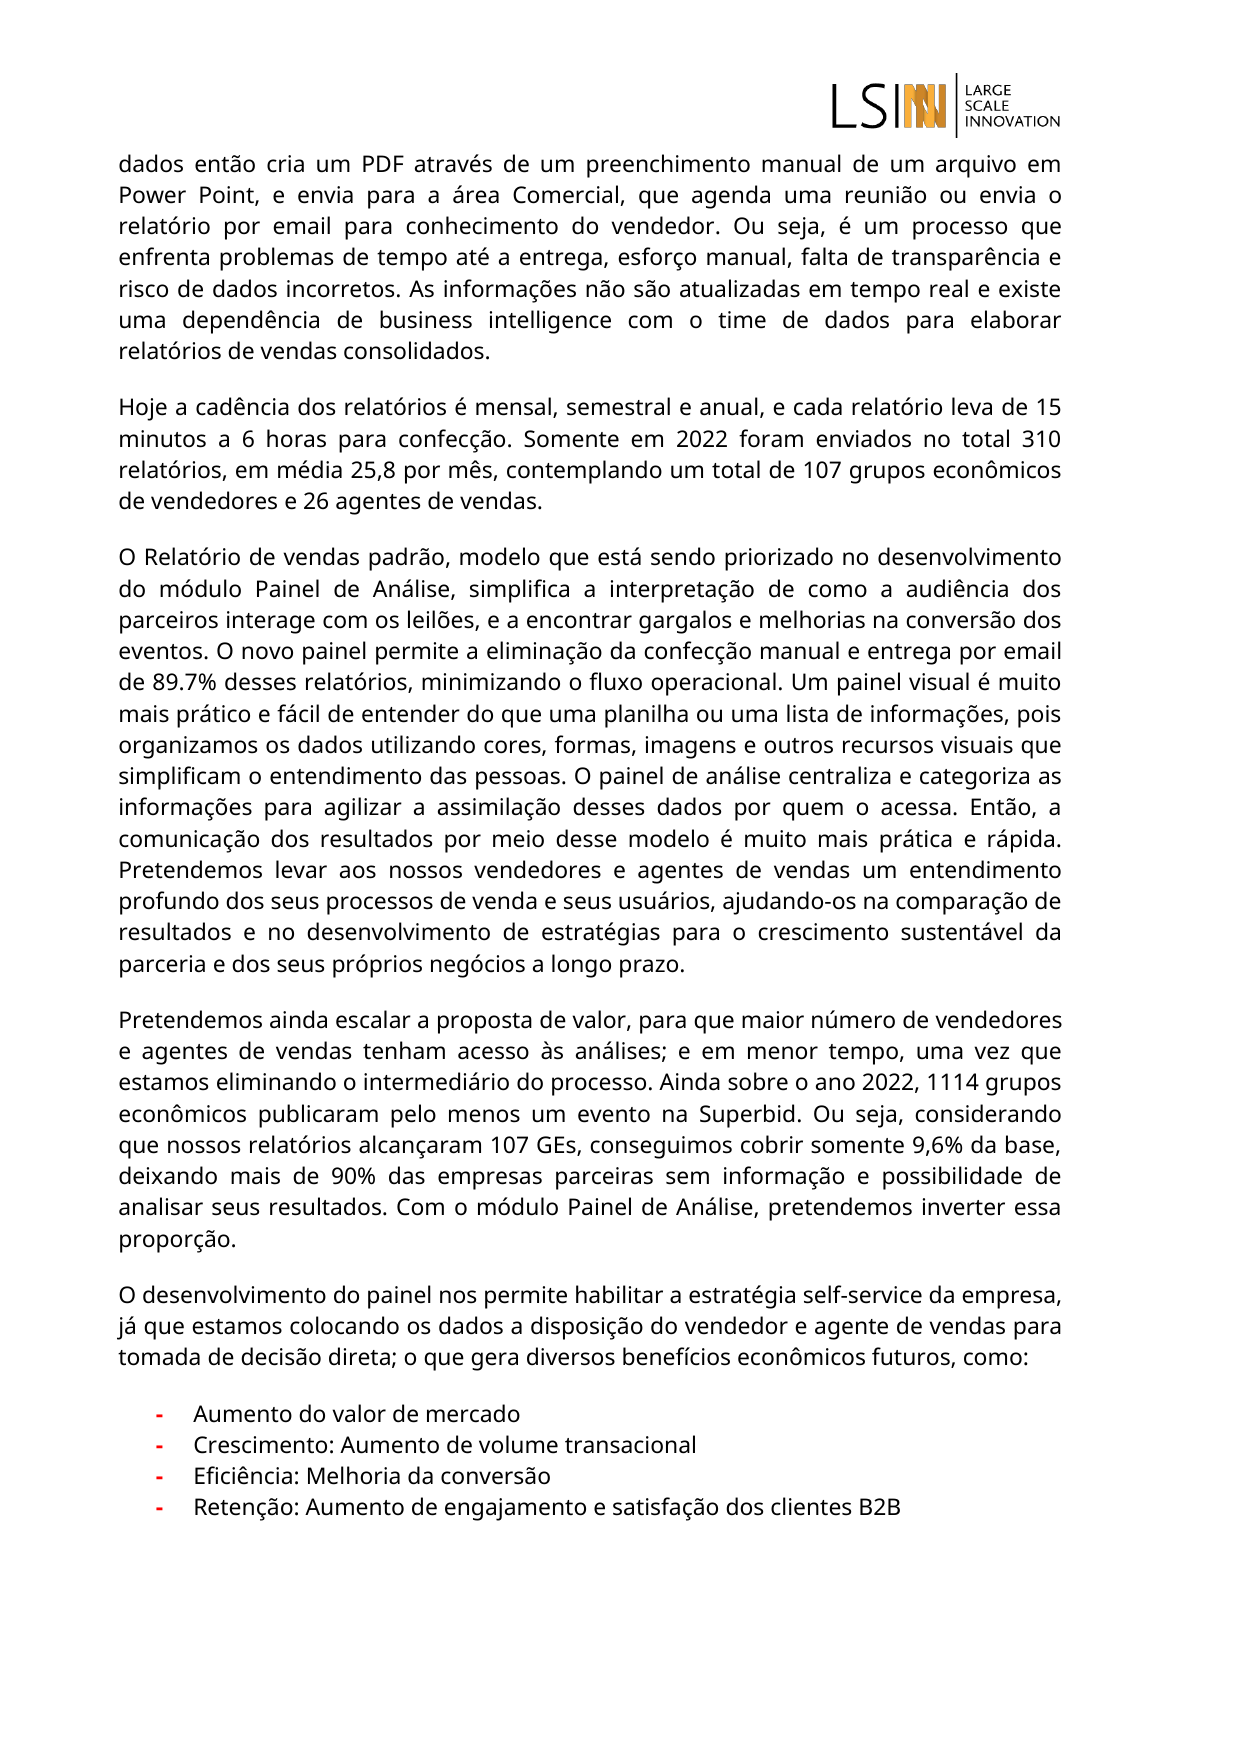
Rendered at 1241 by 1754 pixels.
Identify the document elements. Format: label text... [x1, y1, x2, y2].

list Crescimento: Aumento de volume transacional [156, 1429, 1063, 1460]
text O Relatório de vendas padrão, modelo que está sendo priorizado no desenvolvimento do módulo Painel de Análise, simplifica a interpretação de como a audiência dos parceiros interage com os leilões, e a encontrar gargalos e melhorias na conversão dos eventos. O novo painel permite a eliminação da confecção manual e entrega por email de 89.7% desses relatórios, minimizando o fluxo operacional. Um painel visual é muito mais prático e fácil de entender do que uma planilha ou uma lista de informações, pois organizamos os dados utilizando cores, formas, imagens e outros recursos visuais que simplificam o entendimento das pessoas. O painel de análise centraliza e categoriza as informações para agilizar a assimilação desses dados por quem o acessa. Então, a comunicação dos resultados por meio desse modelo é muito mais prática e rápida. Pretendemos levar aos nossos vendedores e agentes de vendas um entendimento profundo dos seus processos de venda e seus usuários, ajudando-os na comparação de resultados e no desenvolvimento de estratégias para o crescimento sustentável da parceria e dos seus próprios negócios a longo prazo. [118, 541, 1063, 979]
list Retenção: Aumento de engajamento e satisfação dos clientes B2B [156, 1491, 1063, 1523]
picture [824, 73, 1064, 138]
text Pretendemos ainda escalar a proposta de valor, para que maior número de vendedores e agentes de vendas tenham acesso às análises; e em menor tempo, uma vez que estamos eliminando o intermediário do processo. Ainda sobre o ano 2022, 1114 grupos econômicos publicaram pelo menos um evento na Superbid. Ou seja, considerando que nossos relatórios alcançaram 107 GEs, conseguimos cobrir somente 9,6% da base, deixando mais de 90% das empresas parceiras sem informação e possibilidade de analisar seus resultados. Com o módulo Painel de Análise, pretendemos inverter essa proporção. [118, 1004, 1063, 1254]
list Eficiência: Melhoria da conversão [156, 1460, 1063, 1491]
text O desenvolvimento do painel nos permite habilitar a estratégia self-service da empresa, já que estamos colocando os dados a disposição do vendedor e agente de vendas para tomada de decisão direta; o que gera diversos benefícios econômicos futuros, como: [118, 1279, 1063, 1373]
text Hoje a cadência dos relatórios é mensal, semestral e anual, e cada relatório leva de 15 minutos a 6 horas para confecção. Somente em 2022 foram enviados no total 310 relatórios, em média 25,8 por mês, contemplando um total de 107 grupos econômicos de vendedores e 26 agentes de vendas. [118, 391, 1063, 516]
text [118, 148, 1063, 366]
list Aumento do valor de mercado [156, 1398, 1063, 1429]
